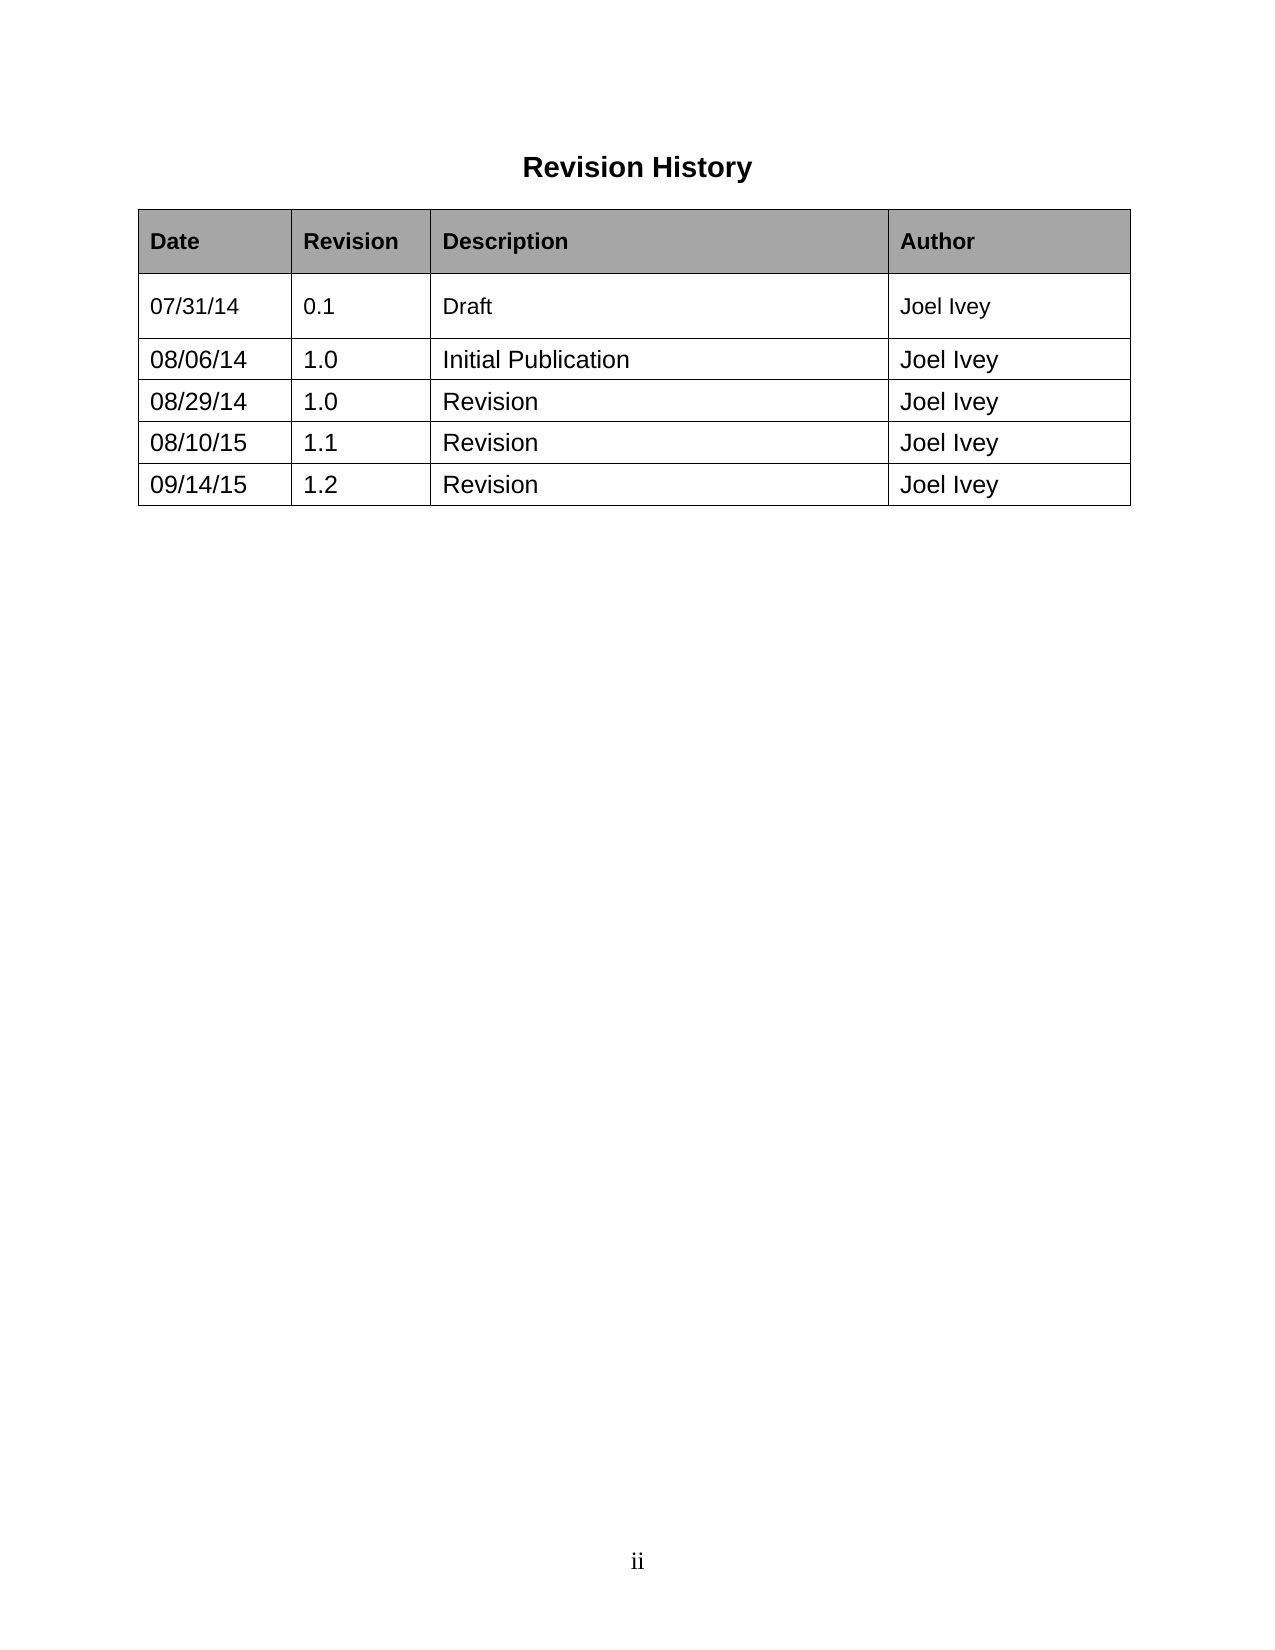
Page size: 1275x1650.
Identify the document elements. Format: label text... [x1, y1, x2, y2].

table_cell Draft [431, 274, 888, 337]
table_cell 08/06/14 [139, 339, 291, 379]
table_header Revision [292, 210, 430, 273]
table_cell Revision [431, 422, 888, 463]
table_cell Revision [431, 464, 888, 505]
table_cell Revision [431, 380, 888, 421]
table_cell Initial Publication [431, 339, 888, 379]
table_header Author [889, 210, 1130, 273]
text Revision History [150, 150, 1125, 183]
table_cell Joel Ivey [889, 380, 1130, 421]
table_cell 1.1 [292, 422, 430, 463]
table_cell 09/14/15 [139, 464, 291, 505]
table_cell 1.0 [292, 380, 430, 421]
table_cell 08/29/14 [139, 380, 291, 421]
table_cell 08/10/15 [139, 422, 291, 463]
table_cell 07/31/14 [139, 274, 291, 337]
table_cell Joel Ivey [889, 274, 1130, 337]
table_header Description [431, 210, 888, 273]
table_cell Joel Ivey [889, 339, 1130, 379]
table_cell Joel Ivey [889, 422, 1130, 463]
table_cell 0.1 [292, 274, 430, 337]
table_cell 1.2 [292, 464, 430, 505]
table_cell 1.0 [292, 339, 430, 379]
table_cell Joel Ivey [889, 464, 1130, 505]
table_header Date [139, 210, 291, 273]
